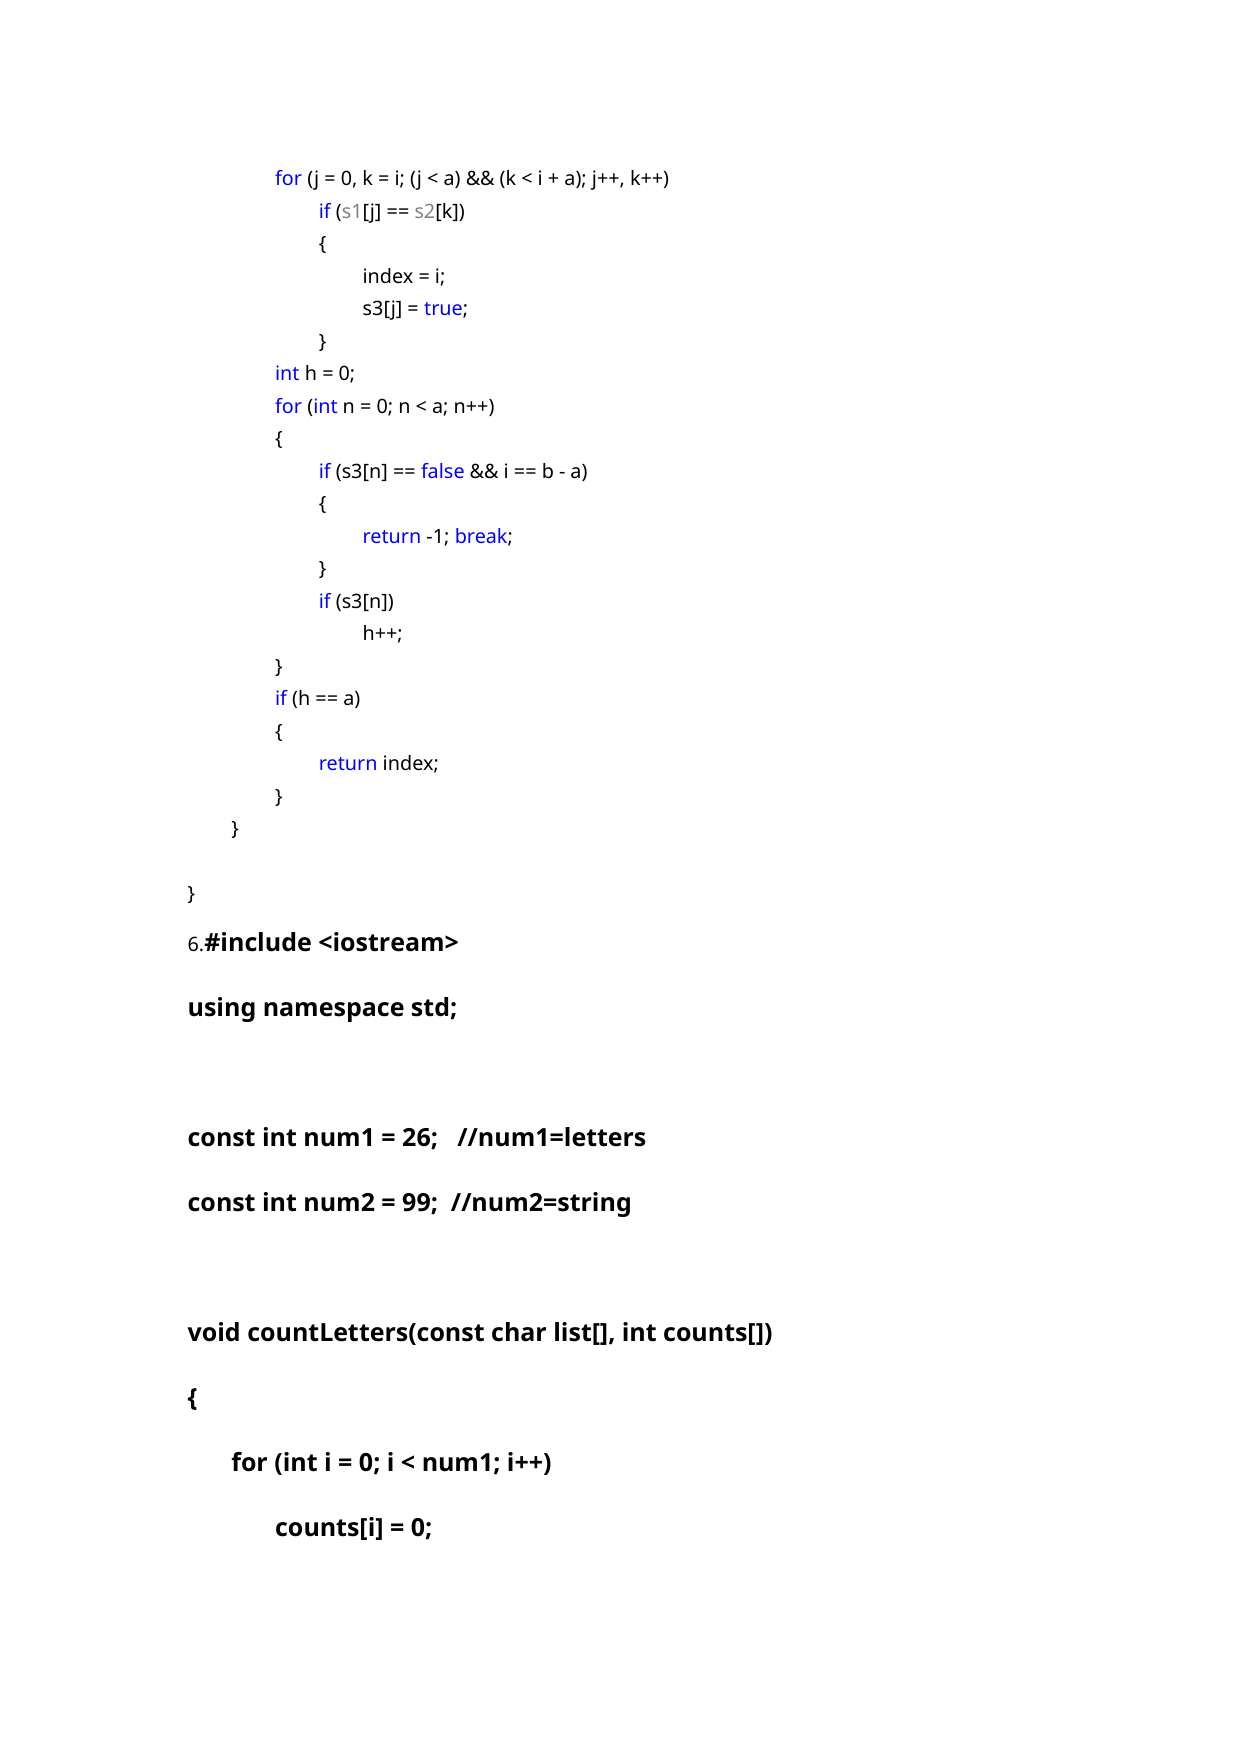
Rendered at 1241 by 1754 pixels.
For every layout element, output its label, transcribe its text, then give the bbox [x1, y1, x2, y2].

text } [187, 877, 1053, 909]
text } [187, 779, 1053, 812]
text using namespace std; [187, 974, 1053, 1039]
text { [187, 422, 1053, 454]
text void countLetters(const char list[], int counts[]) [187, 1299, 1053, 1364]
text index = i; [187, 259, 1053, 292]
text } [187, 649, 1053, 682]
text } [187, 812, 1053, 844]
text } [187, 324, 1053, 357]
text if (s3[n]) [187, 584, 1053, 617]
text { [187, 1364, 1053, 1429]
text for (int i = 0; i < num1; i++) [187, 1429, 1053, 1494]
text 6.#include <iostream> [187, 909, 1053, 974]
text if (s3[n] == false && i == b - a) [187, 454, 1053, 487]
text return -1; break; [187, 519, 1053, 552]
text return index; [187, 747, 1053, 779]
text const int num2 = 99; //num2=string [187, 1169, 1053, 1234]
text } [187, 552, 1053, 584]
text if (h == a) [187, 682, 1053, 714]
text const int num1 = 26; //num1=letters [187, 1104, 1053, 1169]
text for (int n = 0; n < a; n++) [187, 389, 1053, 422]
text h++; [187, 617, 1053, 649]
text counts[i] = 0; [187, 1494, 1053, 1559]
text s3[j] = true; [187, 292, 1053, 324]
text if (s1[j] == s2[k]) [187, 194, 1053, 227]
text for (j = 0, k = i; (j < a) && (k < i + a); j++, k++) [187, 162, 1053, 194]
text { [187, 714, 1053, 747]
text { [187, 227, 1053, 259]
text { [187, 487, 1053, 519]
text int h = 0; [187, 357, 1053, 389]
